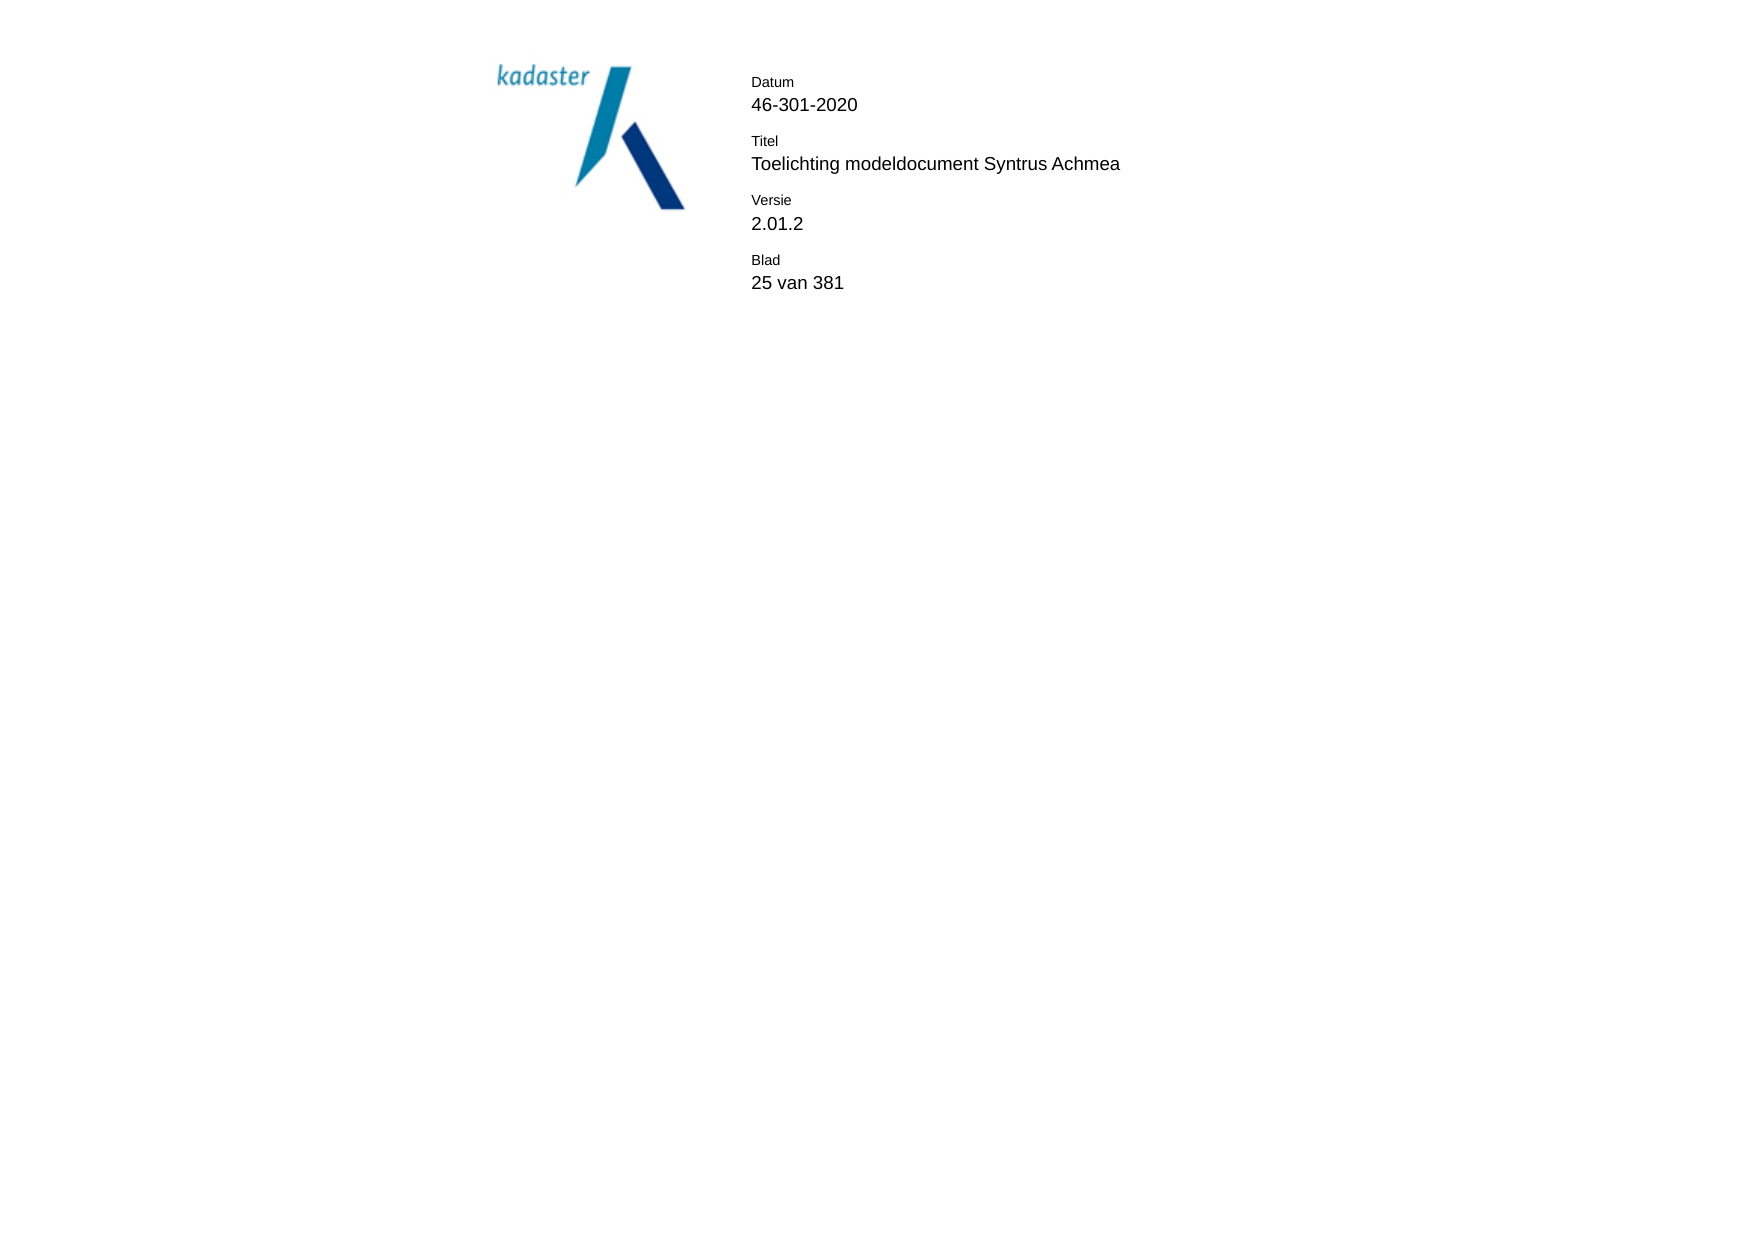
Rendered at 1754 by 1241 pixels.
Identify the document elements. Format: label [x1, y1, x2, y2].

picture [480, 42, 699, 226]
